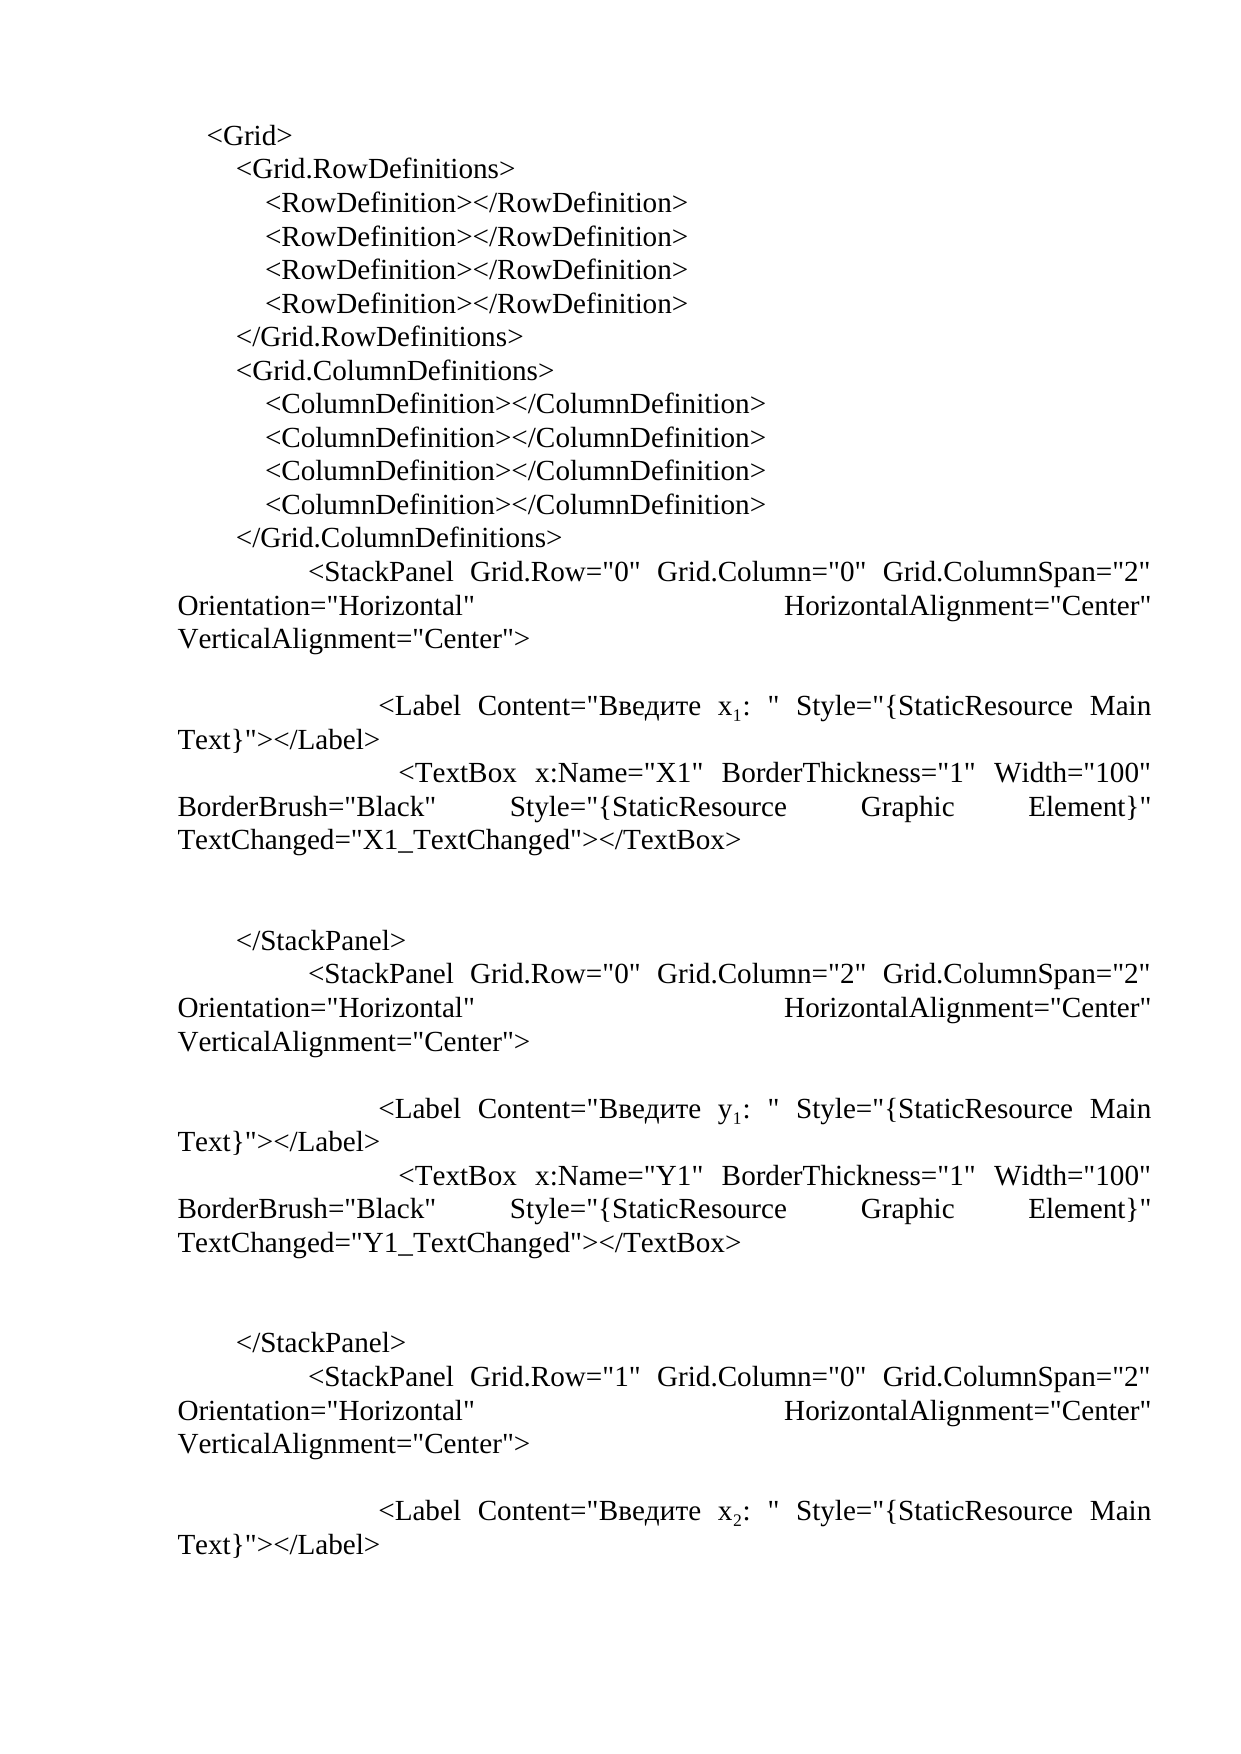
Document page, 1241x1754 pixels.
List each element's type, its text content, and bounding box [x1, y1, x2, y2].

text </Grid.ColumnDefinitions> [177, 521, 1152, 554]
text <RowDefinition></RowDefinition> [177, 252, 1152, 286]
text <ColumnDefinition></ColumnDefinition> [177, 386, 1152, 420]
text <Label Content="Введите y₁: " Style="{StaticResource Main Text}"></Label> [177, 1091, 1152, 1158]
text <Label Content="Введите x₂: " Style="{StaticResource Main Text}"></Label> [177, 1493, 1152, 1560]
text <ColumnDefinition></ColumnDefinition> [177, 420, 1152, 453]
text </Grid.RowDefinitions> [177, 319, 1152, 353]
text <StackPanel Grid.Row="0" Grid.Column="0" Grid.ColumnSpan="2" Orientation="Horizontal" HorizontalAlignment="Center" VerticalAlignment="Center"> [177, 554, 1152, 655]
text <Grid> [177, 118, 1152, 152]
text <StackPanel Grid.Row="1" Grid.Column="0" Grid.ColumnSpan="2" Orientation="Horizontal" HorizontalAlignment="Center" VerticalAlignment="Center"> [177, 1359, 1152, 1460]
text <ColumnDefinition></ColumnDefinition> [177, 453, 1152, 487]
text <Label Content="Введите x₁: " Style="{StaticResource Main Text}"></Label> [177, 688, 1152, 755]
text </StackPanel> [177, 923, 1152, 957]
text </StackPanel> [177, 1326, 1152, 1359]
text <TextBox x:Name="X1" BorderThickness="1" Width="100" BorderBrush="Black" Style="{StaticResource Graphic Element}" TextChanged="X1_TextChanged"></TextBox> [177, 755, 1152, 856]
text <RowDefinition></RowDefinition> [177, 219, 1152, 252]
text <Grid.RowDefinitions> [177, 152, 1152, 185]
text <TextBox x:Name="Y1" BorderThickness="1" Width="100" BorderBrush="Black" Style="{StaticResource Graphic Element}" TextChanged="Y1_TextChanged"></TextBox> [177, 1158, 1152, 1258]
text <Grid.ColumnDefinitions> [177, 353, 1152, 386]
text <ColumnDefinition></ColumnDefinition> [177, 487, 1152, 521]
text <RowDefinition></RowDefinition> [177, 185, 1152, 219]
text <RowDefinition></RowDefinition> [177, 286, 1152, 319]
text <StackPanel Grid.Row="0" Grid.Column="2" Grid.ColumnSpan="2" Orientation="Horizontal" HorizontalAlignment="Center" VerticalAlignment="Center"> [177, 957, 1152, 1057]
